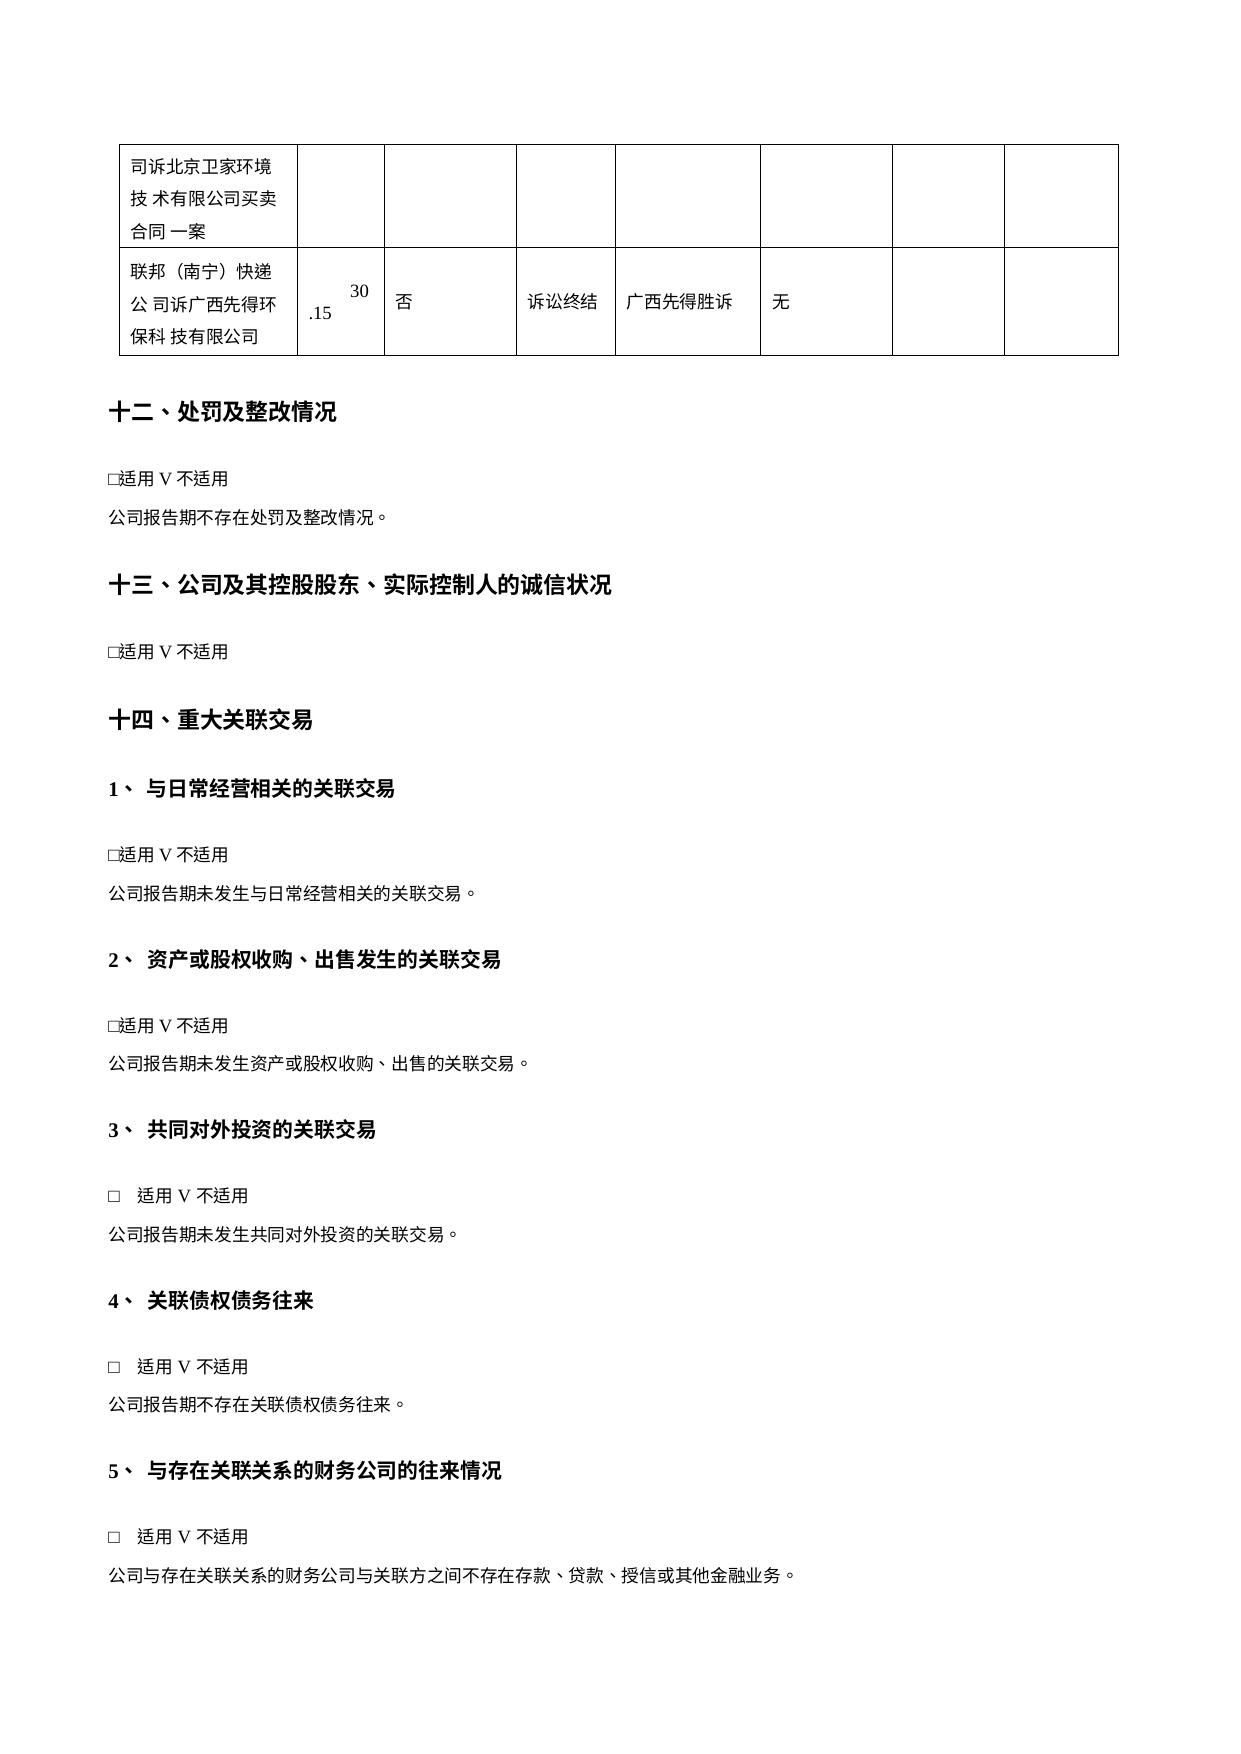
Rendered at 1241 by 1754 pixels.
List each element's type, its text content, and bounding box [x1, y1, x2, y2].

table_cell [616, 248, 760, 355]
subtitle 十三、公司及其控股股东、实际控制人的诚信状况 [108, 569, 1129, 600]
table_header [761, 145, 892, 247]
text 公司报告期未发生与日常经营相关的关联交易。 [108, 881, 1129, 905]
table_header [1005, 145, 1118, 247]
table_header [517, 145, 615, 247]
subtitle 5、 与存在关联关系的财务公司的往来情况 [108, 1457, 1129, 1485]
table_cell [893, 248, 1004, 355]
subtitle 1、 与日常经营相关的关联交易 [108, 774, 1129, 803]
text □适用V不适用 [108, 467, 1129, 491]
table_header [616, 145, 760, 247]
subtitle 十四、重大关联交易 [108, 704, 1129, 735]
text 公司报告期未发生资产或股权收购、出售的关联交易。 [108, 1052, 1129, 1076]
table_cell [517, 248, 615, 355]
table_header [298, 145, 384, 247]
text □适用V不适用 [108, 640, 1129, 664]
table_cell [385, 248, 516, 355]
text 公司报告期不存在处罚及整改情况。 [108, 505, 1129, 529]
list 适用 V 不适用 [108, 1354, 1129, 1378]
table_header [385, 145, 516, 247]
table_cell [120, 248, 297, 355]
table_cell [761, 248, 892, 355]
subtitle 十二、处罚及整改情况 [108, 396, 1129, 427]
text 公司报告期未发生共同对外投资的关联交易。 [108, 1222, 1129, 1246]
text 公司与存在关联关系的财务公司与关联方之间不存在存款、贷款、授信或其他金融业务。 [108, 1563, 1129, 1587]
subtitle 2、 资产或股权收购、出售发生的关联交易 [108, 945, 1129, 973]
list 适用 V 不适用 [108, 1183, 1129, 1208]
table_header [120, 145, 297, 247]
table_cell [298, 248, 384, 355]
text □适用V不适用 [108, 1013, 1129, 1037]
text □适用V不适用 [108, 842, 1129, 867]
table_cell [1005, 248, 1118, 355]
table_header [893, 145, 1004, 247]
text 公司报告期不存在关联债权债务往来。 [108, 1393, 1129, 1417]
list 适用 V 不适用 [108, 1524, 1129, 1549]
subtitle 3、 共同对外投资的关联交易 [108, 1116, 1129, 1144]
subtitle 4、 关联债权债务往来 [108, 1286, 1129, 1314]
